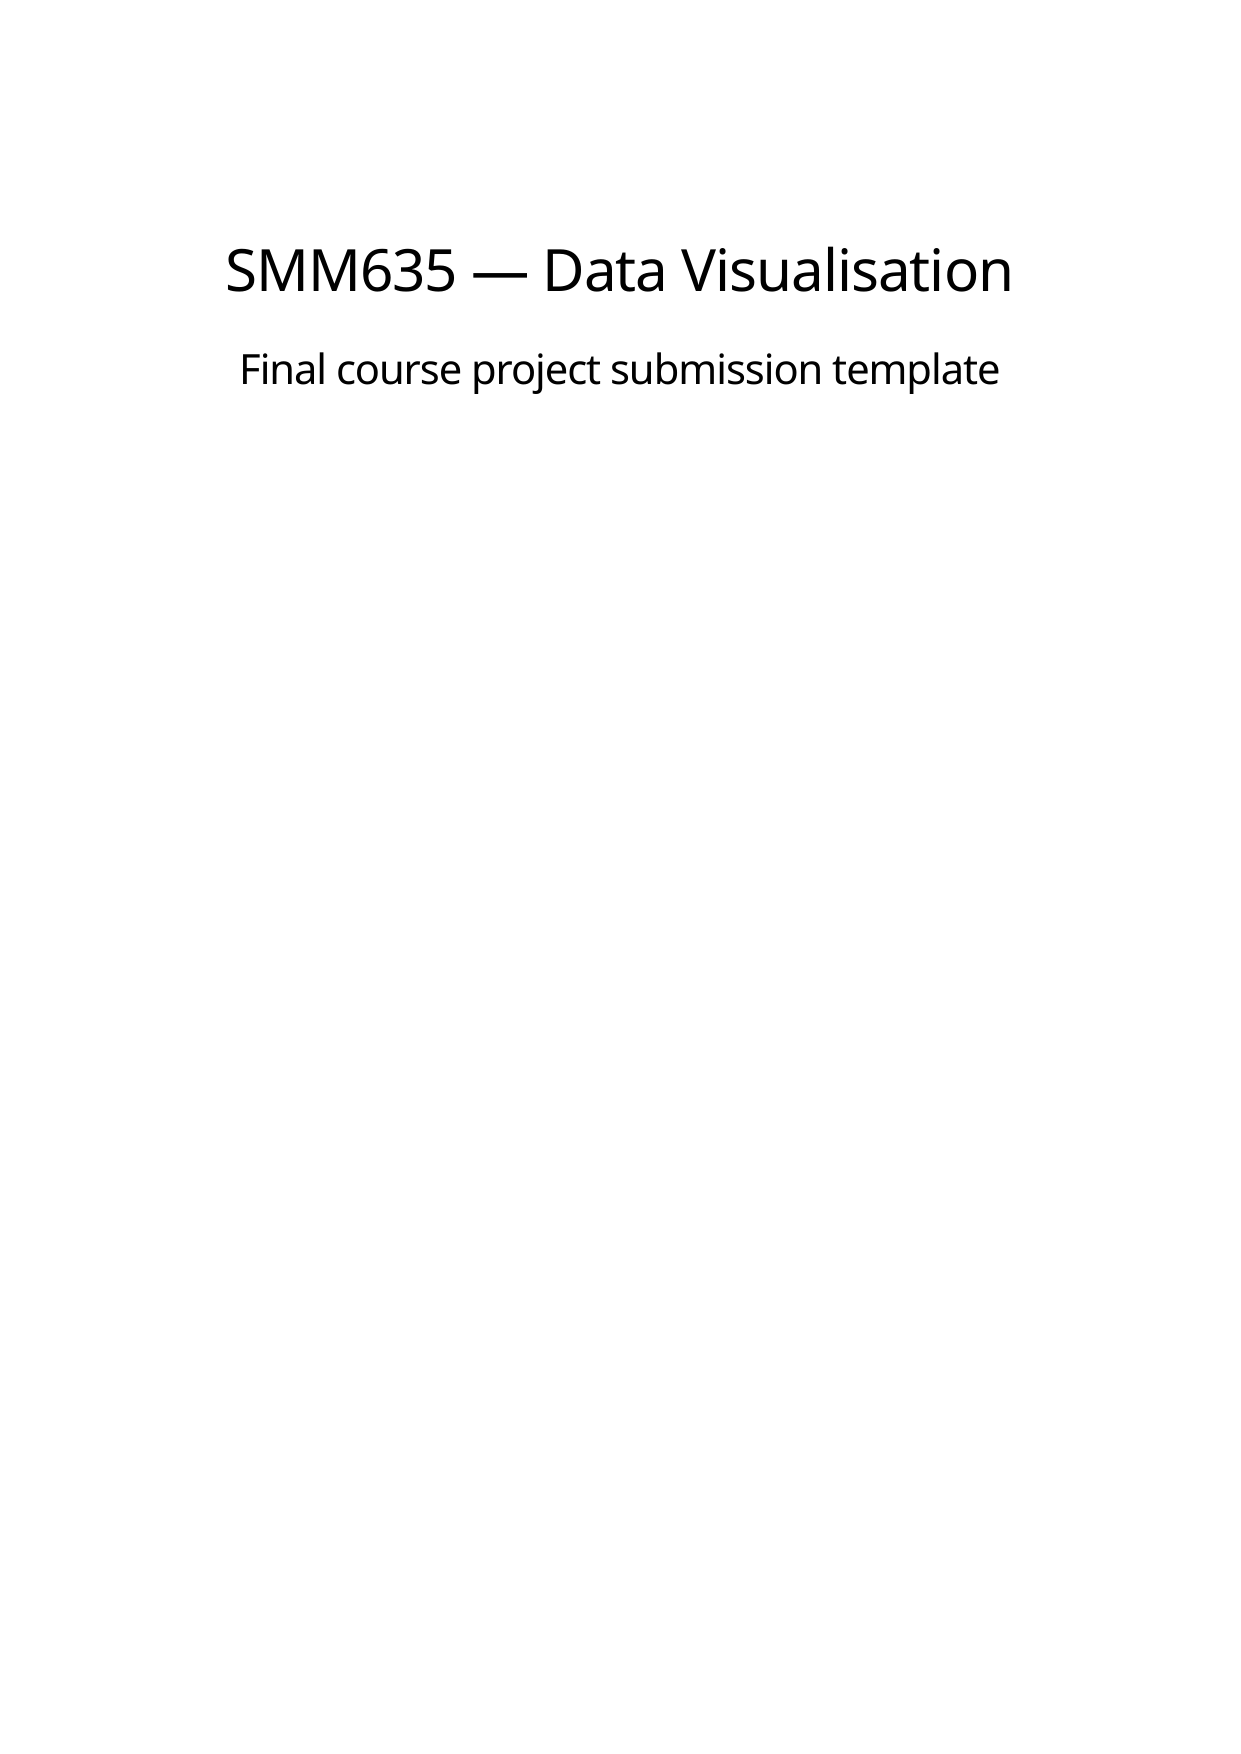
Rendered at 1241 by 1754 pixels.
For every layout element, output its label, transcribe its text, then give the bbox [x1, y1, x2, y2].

title SMM635 — Data Visualisation [150, 229, 1090, 309]
title Final course project submission template [150, 339, 1090, 396]
